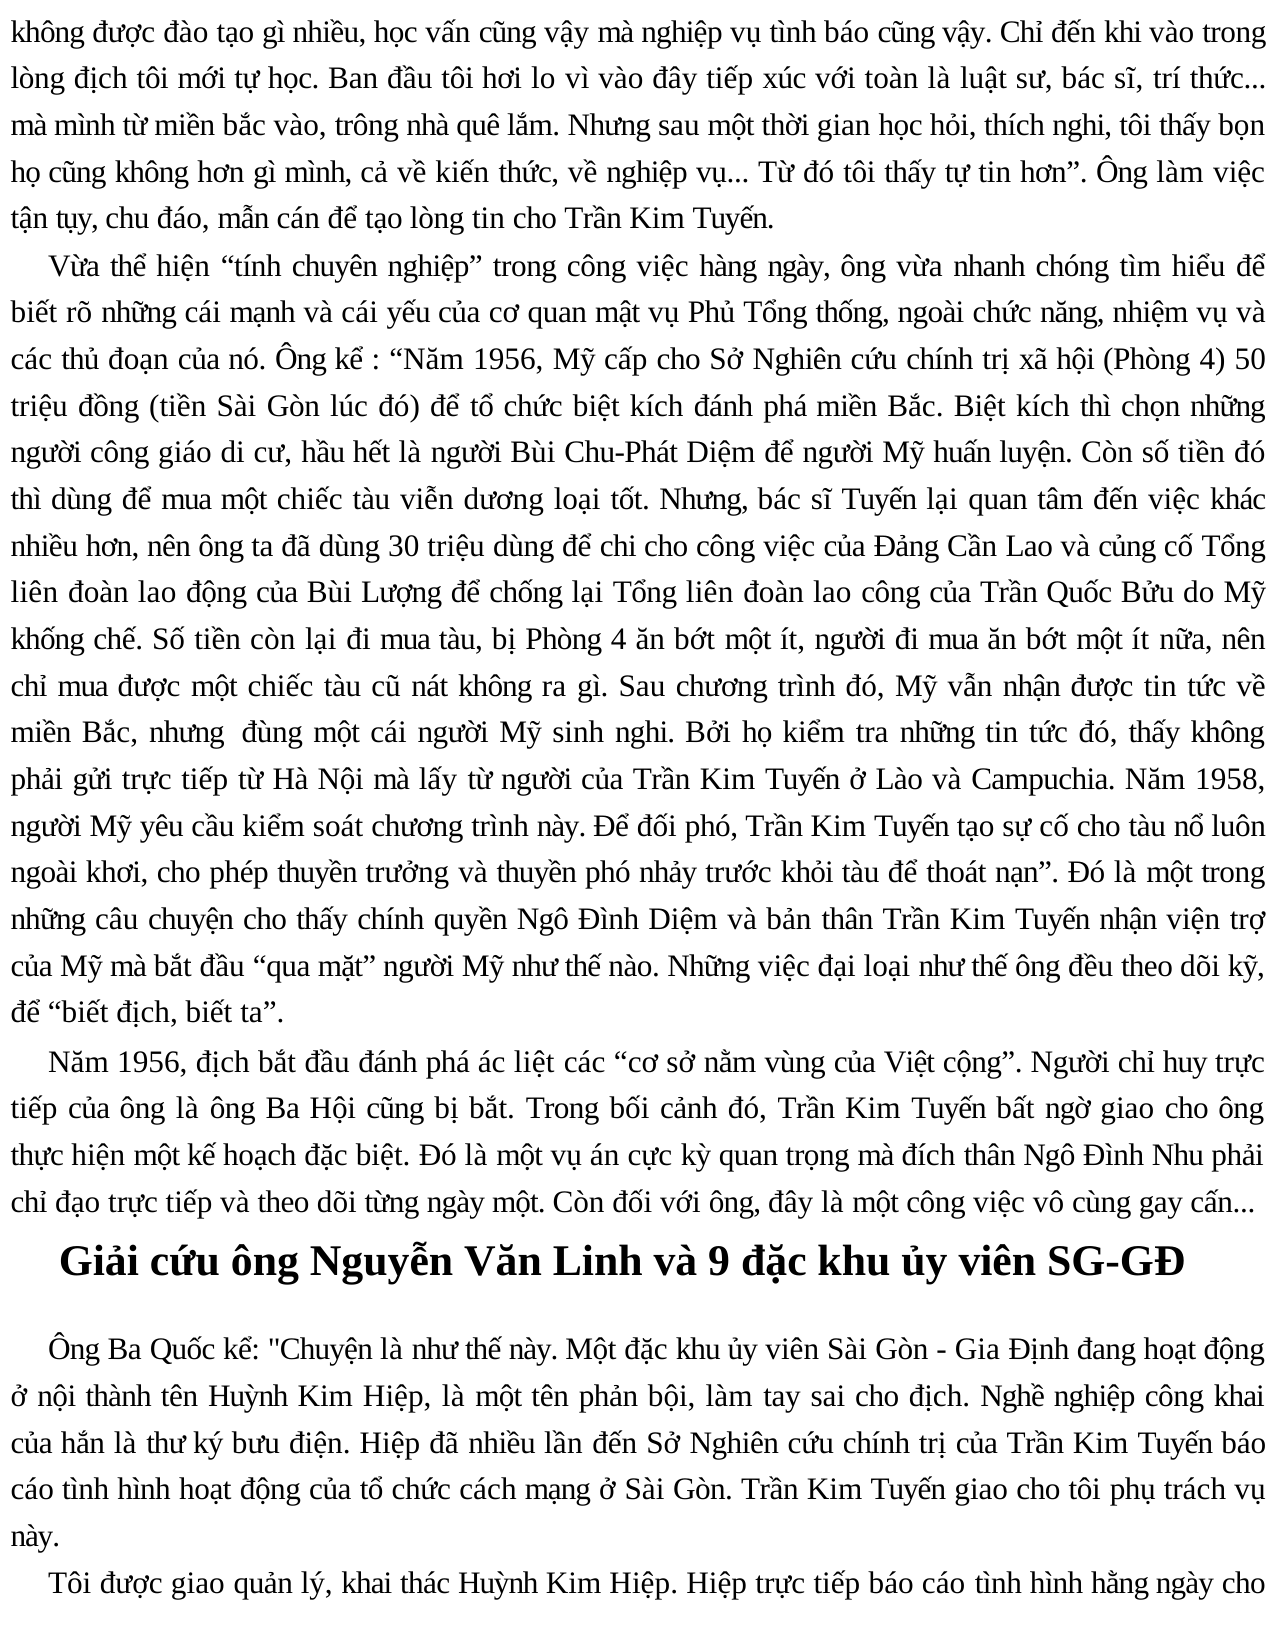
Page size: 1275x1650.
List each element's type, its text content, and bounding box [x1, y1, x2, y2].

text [10, 1564, 1266, 1600]
text Ông Ba Quốc kể: "Chuyện là như thế này. Một đặc khu ủy viên Sài Gòn - Gia Định đang hoạt động ở nội thành tên Huỳnh Kim Hiệp, là một tên phản bội, làm tay sai cho địch. Nghề nghiệp công khai của hắn là thư ký bưu điện. Hiệp đã nhiều lần đến Sở Nghiên cứu chính trị của Trần Kim Tuyến báo cáo tình hình hoạt động của tổ chức cách mạng ở Sài Gòn. Trần Kim Tuyến giao cho tôi phụ trách vụ này. [10, 1331, 1266, 1553]
subtitle Giải cứu ông Nguyễn Văn Linh và 9 đặc khu ủy viên SG-GĐ [59, 1234, 1275, 1285]
text Năm 1956, địch bắt đầu đánh phá ác liệt các “cơ sở nằm vùng của Việt cộng”. Người chỉ huy trực tiếp của ông là ông Ba Hội cũng bị bắt. Trong bối cảnh đó, Trần Kim Tuyến bất ngờ giao cho ông thực hiện một kế hoạch đặc biệt. Đó là một vụ án cực kỳ quan trọng mà đích thân Ngô Đình Nhu phải chỉ đạo trực tiếp và theo dõi từng ngày một. Còn đối với ông, đây là một công việc vô cùng gay cấn... [10, 1043, 1265, 1219]
text không được đào tạo gì nhiều, học vấn cũng vậy mà nghiệp vụ tình báo cũng vậy. Chỉ đến khi vào trong lòng địch tôi mới tự học. Ban đầu tôi hơi lo vì vào đây tiếp xúc với toàn là luật sư, bác sĩ, trí thức... mà mình từ miền bắc vào, trông nhà quê lắm. Nhưng sau một thời gian học hỏi, thích nghi, tôi thấy bọn họ cũng không hơn gì mình, cả về kiến thức, về nghiệp vụ... Từ đó tôi thấy tự tin hơn”. Ông làm việc tận tụy, chu đáo, mẫn cán để tạo lòng tin cho Trần Kim Tuyến. [10, 13, 1266, 236]
text Vừa thể hiện “tính chuyên nghiệp” trong công việc hàng ngày, ông vừa nhanh chóng tìm hiểu để biết rõ những cái mạnh và cái yếu của cơ quan mật vụ Phủ Tổng thống, ngoài chức năng, nhiệm vụ và các thủ đoạn của nó. Ông kể : “Năm 1956, Mỹ cấp cho Sở Nghiên cứu chính trị xã hội (Phòng 4) 50 triệu đồng (tiền Sài Gòn lúc đó) để tổ chức biệt kích đánh phá miền Bắc. Biệt kích thì chọn những người công giáo di cư, hầu hết là người Bùi Chu-Phát Diệm để người Mỹ huấn luyện. Còn số tiền đó thì dùng để mua một chiếc tàu viễn dương loại tốt. Nhưng, bác sĩ Tuyến lại quan tâm đến việc khác nhiều hơn, nên ông ta đã dùng 30 triệu dùng để chi cho công việc của Đảng Cần Lao và củng cố Tổng liên đoàn lao động của Bùi Lượng để chống lại Tổng liên đoàn lao công của Trần Quốc Bửu do Mỹ khống chế. Số tiền còn lại đi mua tàu, bị Phòng 4 ăn bớt một ít, người đi mua ăn bớt một ít nữa, nên chỉ mua được một chiếc tàu cũ nát không ra gì. Sau chương trình đó, Mỹ vẫn nhận được tin tức về miền Bắc, nhưng đùng một cái người Mỹ sinh nghi. Bởi họ kiểm tra những tin tức đó, thấy không phải gửi trực tiếp từ Hà Nội mà lấy từ người của Trần Kim Tuyến ở Lào và Campuchia. Năm 1958, người Mỹ yêu cầu kiểm soát chương trình này. Để đối phó, Trần Kim Tuyến tạo sự cố cho tàu nổ luôn ngoài khơi, cho phép thuyền trưởng và thuyền phó nhảy trước khỏi tàu để thoát nạn”. Đó là một trong những câu chuyện cho thấy chính quyền Ngô Đình Diệm và bản thân Trần Kim Tuyến nhận viện trợ của Mỹ mà bắt đầu “qua mặt” người Mỹ như thế nào. Những việc đại loại như thế ông đều theo dõi kỹ, để “biết địch, biết ta”. [10, 247, 1266, 1030]
